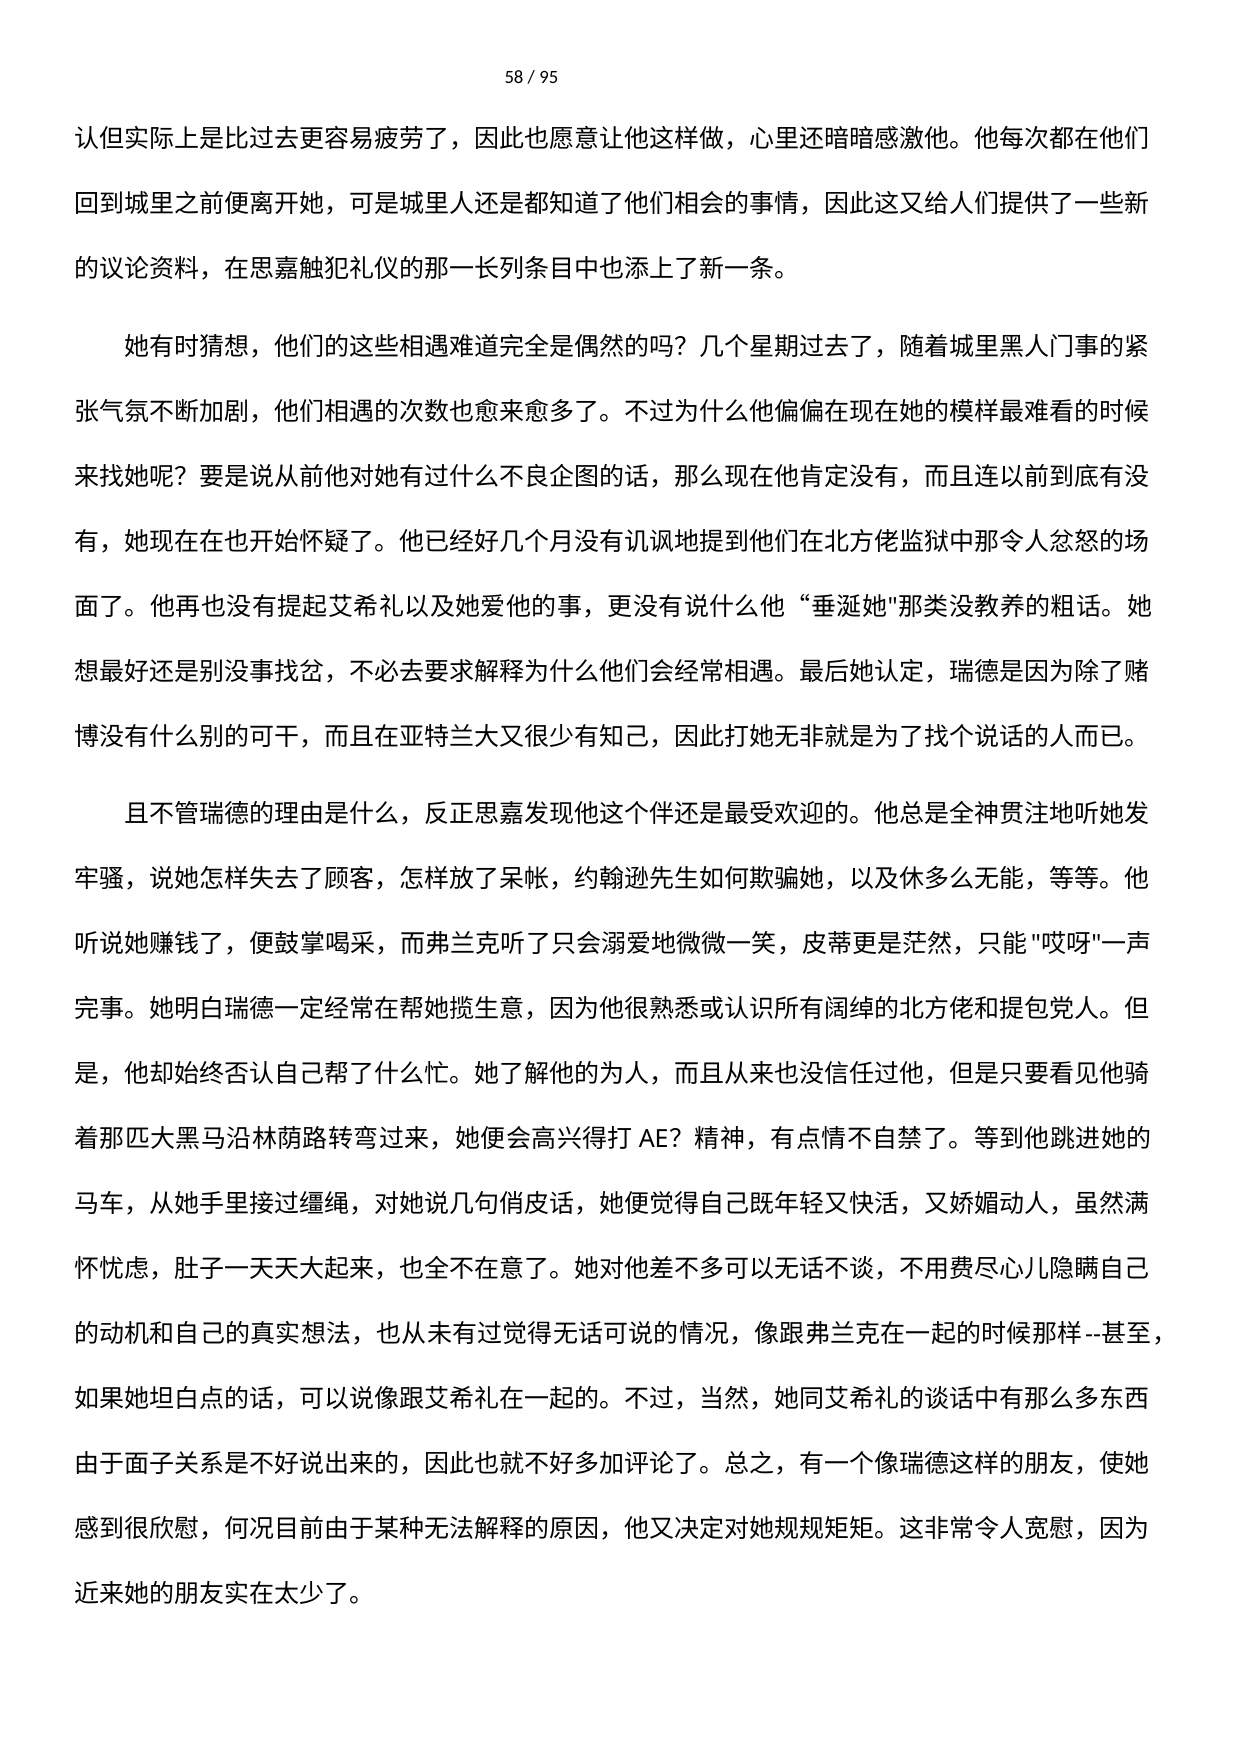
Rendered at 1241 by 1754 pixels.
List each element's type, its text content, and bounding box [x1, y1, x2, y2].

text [74, 104, 1152, 299]
text 且不管瑞德的理由是什么，反正思嘉发现他这个伴还是最受欢迎的。他总是全神贯注地听她发牢骚，说她怎样失去了顾客，怎样放了呆帐，约翰逊先生如何欺骗她，以及休多么无能，等等。他听说她赚钱了，便鼓掌喝采，而弗兰克听了只会溺爱地微微一笑，皮蒂更是茫然，只能"哎呀"一声完事。她明白瑞德一定经常在帮她揽生意，因为他很熟悉或认识所有阔绰的北方佬和提包党人。但是，他却始终否认自己帮了什么忙。她了解他的为人，而且从来也没信任过他，但是只要看见他骑着那匹大黑马沿林荫路转弯过来，她便会高兴得打AE？精神，有点情不自禁了。等到他跳进她的马车，从她手里接过缰绳，对她说几句俏皮话，她便觉得自己既年轻又快活，又娇媚动人，虽然满怀忧虑，肚子一天天大起来，也全不在意了。她对他差不多可以无话不谈，不用费尽心儿隐瞒自己的动机和自己的真实想法，也从未有过觉得无话可说的情况，像跟弗兰克在一起的时候那样--甚至，如果她坦白点的话，可以说像跟艾希礼在一起的。不过，当然，她同艾希礼的谈话中有那么多东西由于面子关系是不好说出来的，因此也就不好多加评论了。总之，有一个像瑞德这样的朋友，使她感到很欣慰，何况目前由于某种无法解释的原因，他又决定对她规规矩矩。这非常令人宽慰，因为近来她的朋友实在太少了。 [74, 779, 1152, 1624]
text 她有时猜想，他们的这些相遇难道完全是偶然的吗？几个星期过去了，随着城里黑人门事的紧张气氛不断加剧，他们相遇的次数也愈来愈多了。不过为什么他偏偏在现在她的模样最难看的时候来找她呢？要是说从前他对她有过什么不良企图的话，那么现在他肯定没有，而且连以前到底有没有，她现在在也开始怀疑了。他已经好几个月没有讥讽地提到他们在北方佬监狱中那令人忿怒的场面了。他再也没有提起艾希礼以及她爱他的事，更没有说什么他“垂涎她"那类没教养的粗话。她想最好还是别没事找岔，不必去要求解释为什么他们会经常相遇。最后她认定，瑞德是因为除了赌博没有什么别的可干，而且在亚特兰大又很少有知己，因此打她无非就是为了找个说话的人而已。 [74, 312, 1152, 767]
